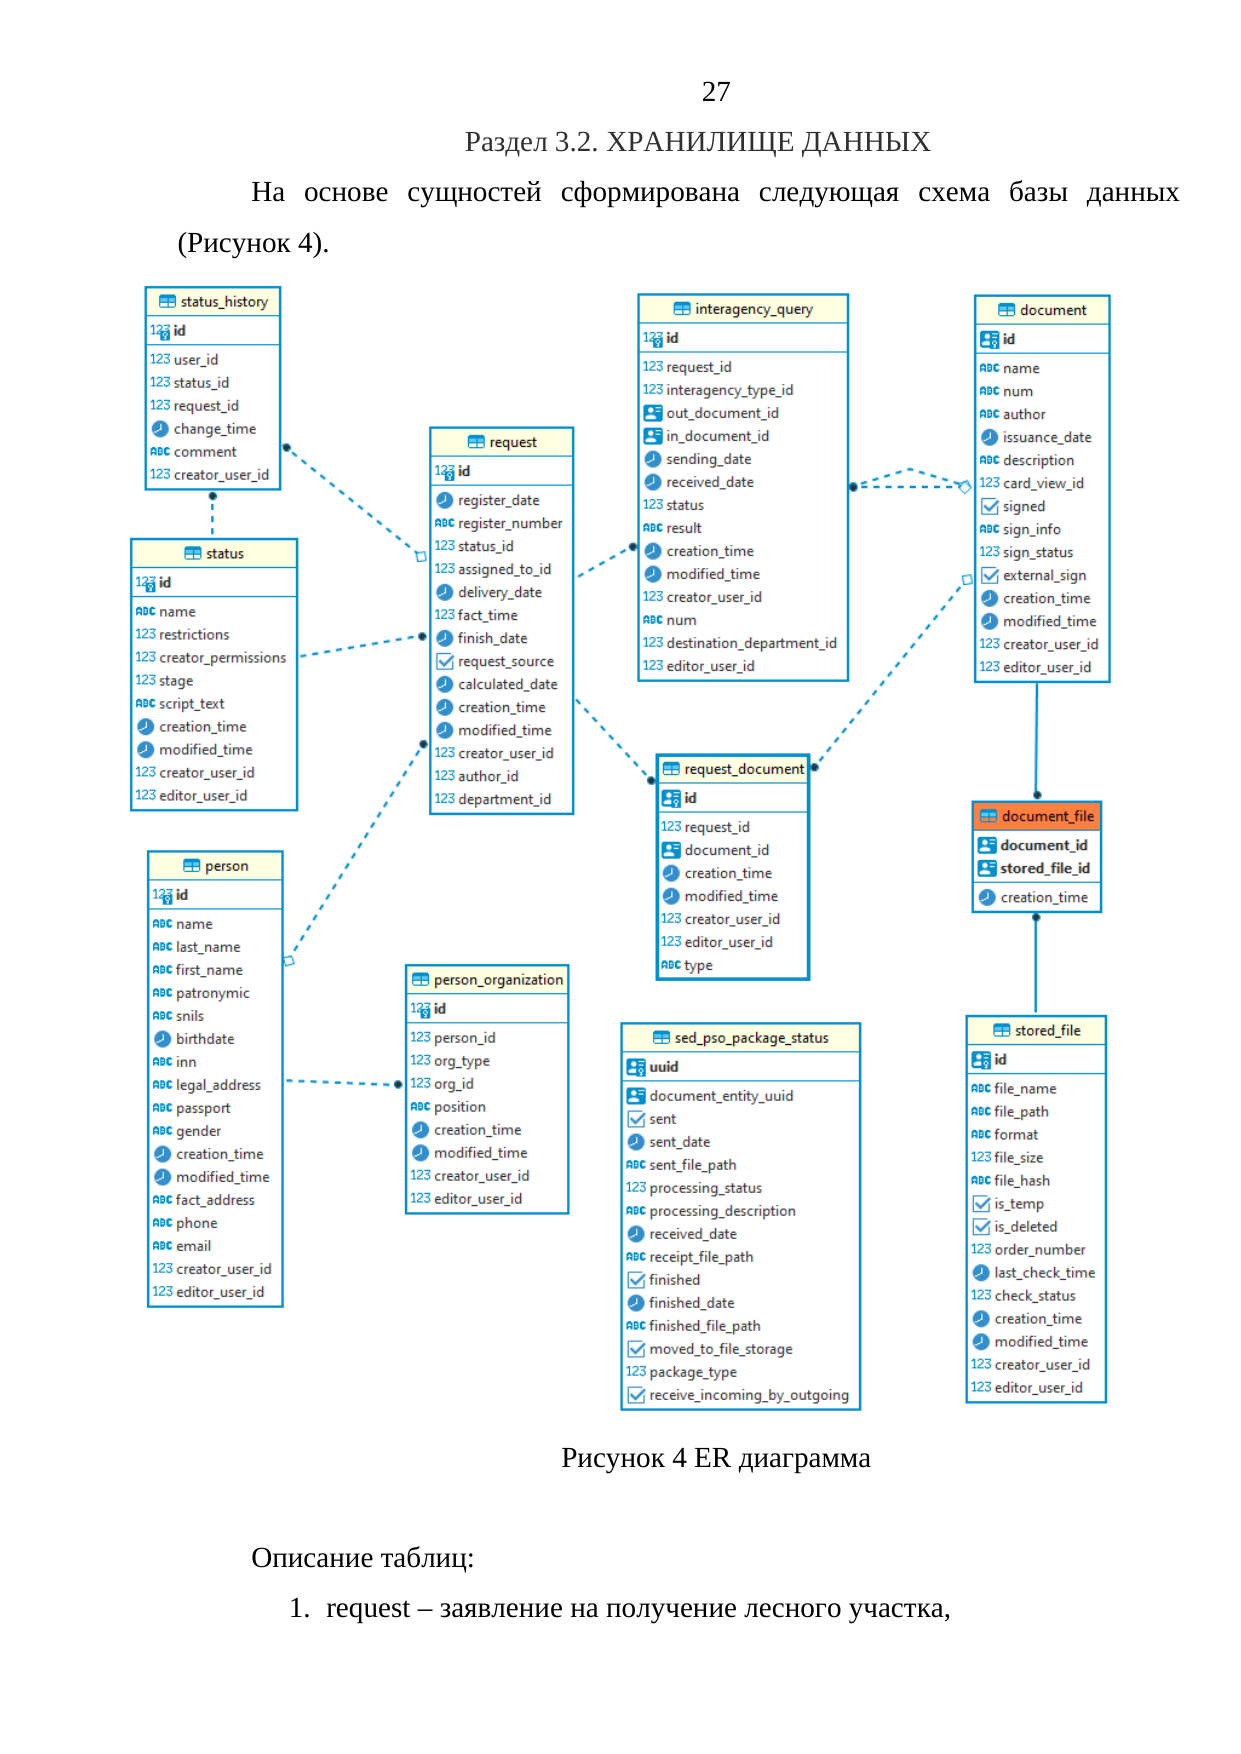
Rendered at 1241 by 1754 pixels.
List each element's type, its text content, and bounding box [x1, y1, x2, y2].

list request – заявление на получение лесного участка, [288, 1591, 1181, 1624]
text Описание таблиц: [177, 1540, 1181, 1574]
subtitle ХРАНИЛИЩЕ ДАННЫХ [215, 124, 1181, 158]
picture [118, 275, 1123, 1423]
